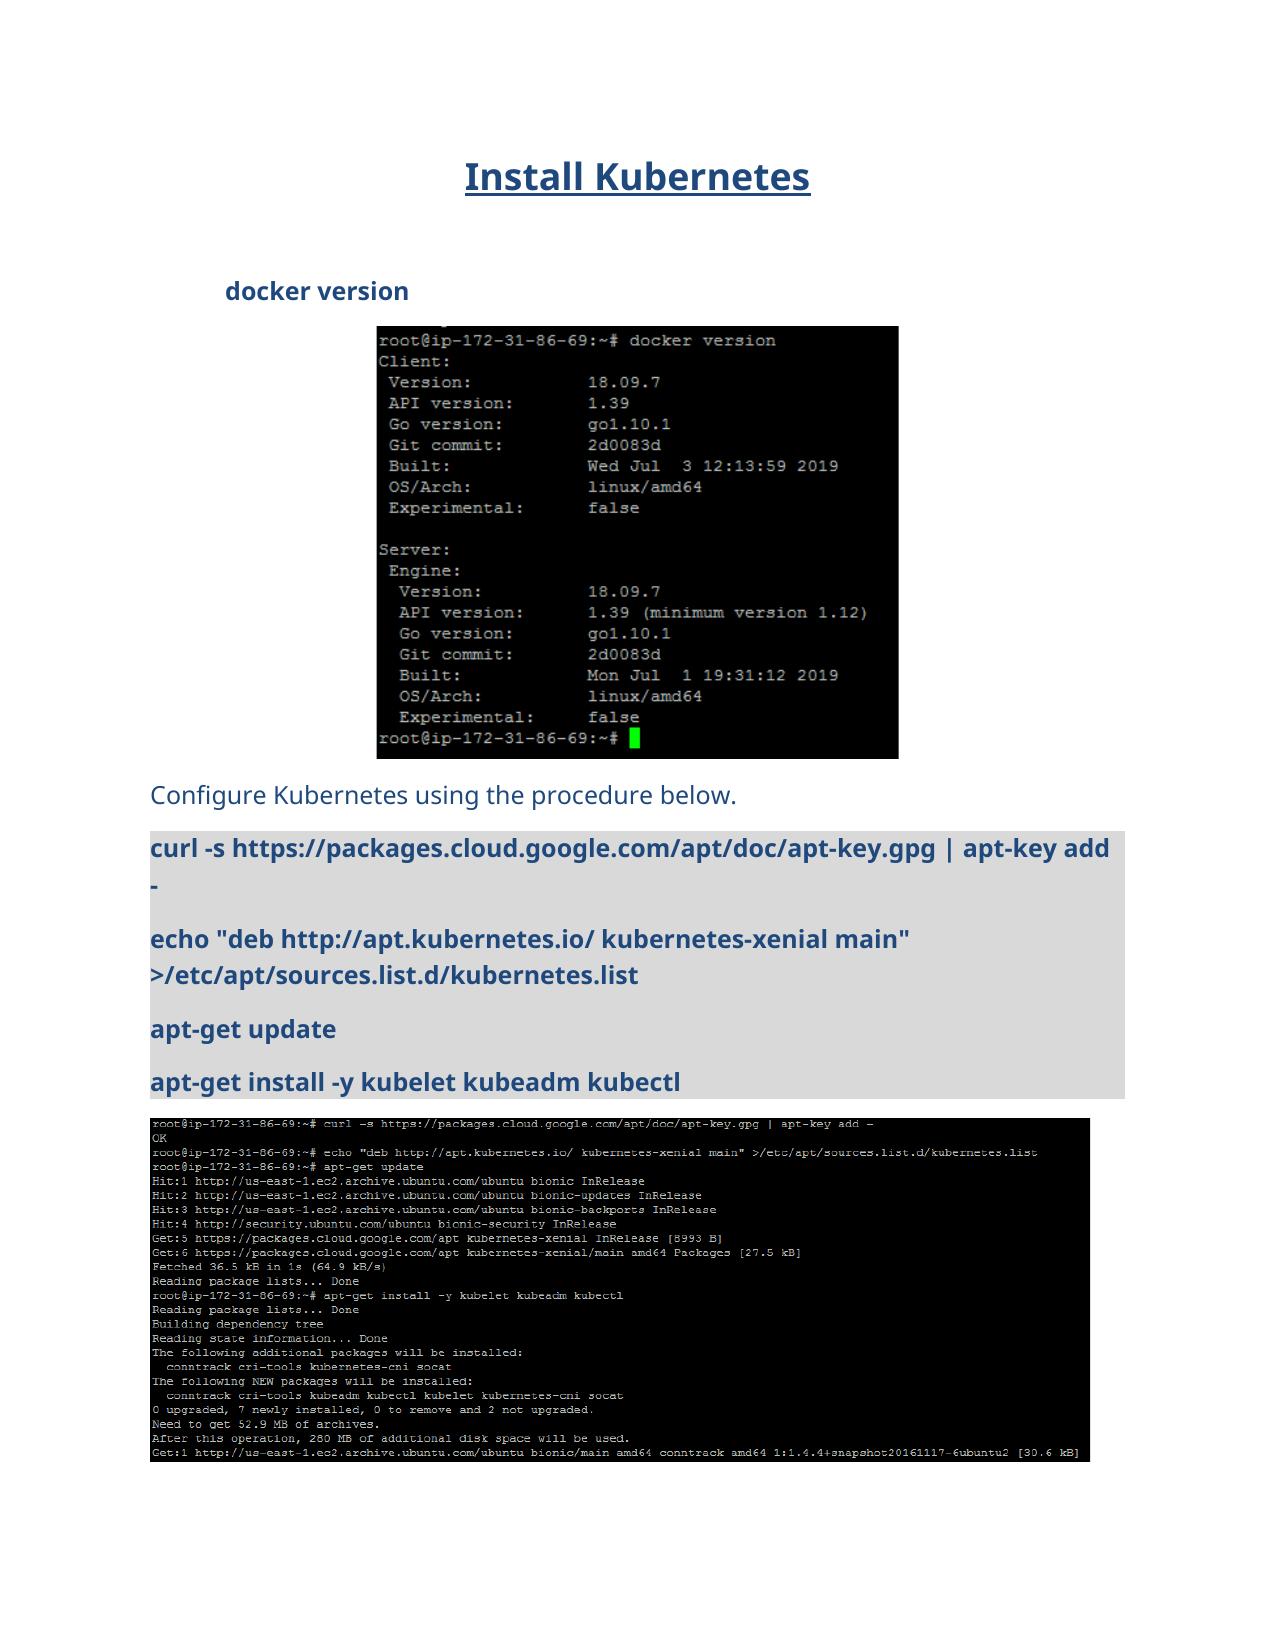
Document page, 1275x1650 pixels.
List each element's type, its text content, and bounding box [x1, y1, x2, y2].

text apt-get install -y kubelet kubeadm kubectl [150, 1065, 1125, 1099]
text echo "deb http://apt.kubernetes.io/ kubernetes-xenial main" >/etc/apt/sources.list.d/kubernetes.list [150, 921, 1125, 992]
text curl -s https://packages.cloud.google.com/apt/doc/apt-key.gpg | apt-key add - [150, 831, 1125, 902]
text apt-get update [150, 1011, 1125, 1046]
text Configure Kubernetes using the procedure below. [150, 778, 1125, 812]
text docker version [225, 273, 1125, 307]
picture [150, 1118, 1091, 1462]
text Install Kubernetes [150, 150, 1125, 201]
picture [376, 326, 899, 759]
